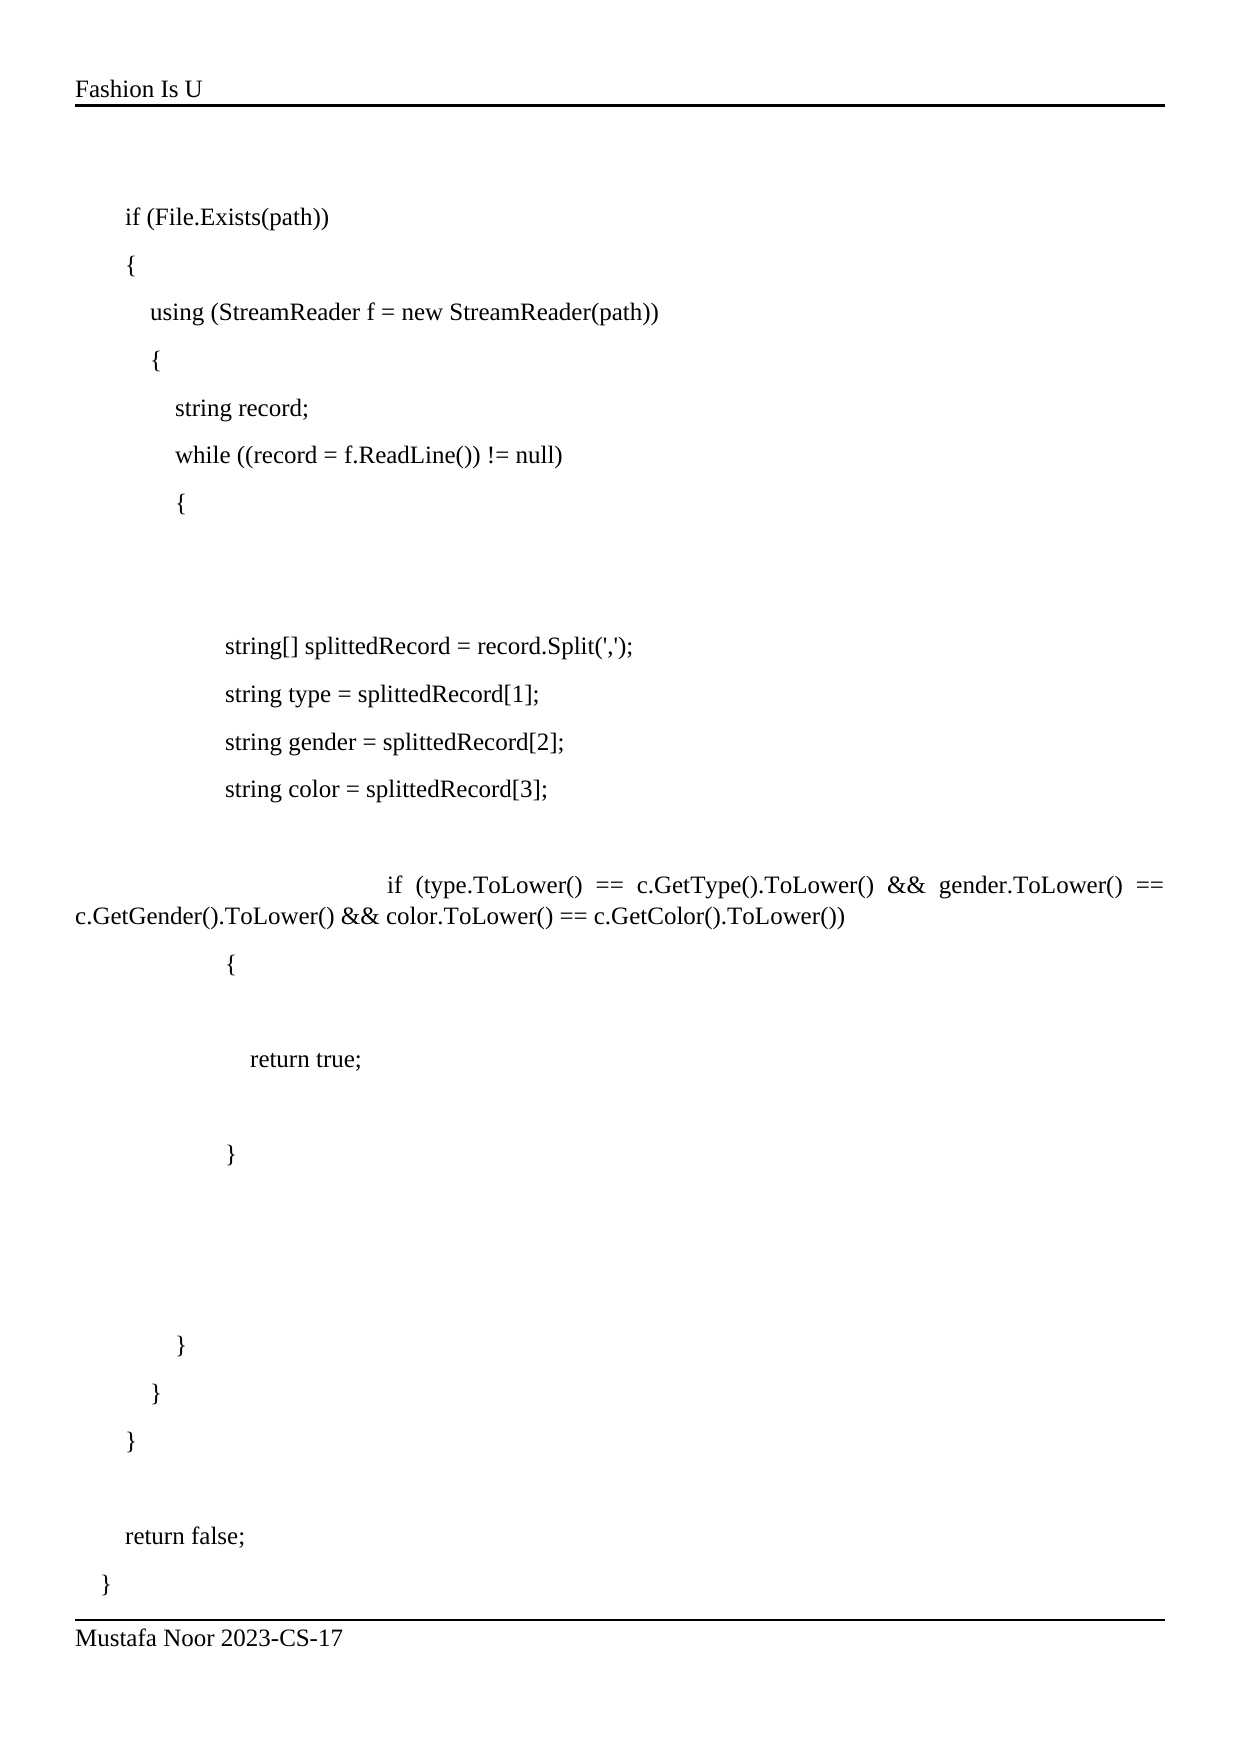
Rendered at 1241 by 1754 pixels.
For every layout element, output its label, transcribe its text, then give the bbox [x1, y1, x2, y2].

text { [75, 250, 1165, 278]
text string type = splittedRecord[1]; [75, 679, 1165, 708]
text string color = splittedRecord[3]; [75, 774, 1165, 803]
text } [75, 1330, 1165, 1359]
text } [75, 1139, 1165, 1168]
text } [75, 1378, 1165, 1407]
text return true; [75, 1044, 1165, 1073]
text string[] splittedRecord = record.Split(','); [75, 631, 1165, 660]
text string gender = splittedRecord[2]; [75, 727, 1165, 756]
text { [75, 488, 1165, 517]
text { [75, 345, 1165, 374]
text using (StreamReader f = new StreamReader(path)) [75, 297, 1165, 326]
text return false; [75, 1521, 1165, 1550]
text { [75, 949, 1165, 977]
text if (File.Exists(path)) [75, 202, 1165, 231]
text if (type.ToLower() == c.GetType().ToLower() && gender.ToLower() == c.GetGender().ToLower() && color.ToLower() == c.GetColor().ToLower()) [75, 870, 1165, 930]
text } [75, 1569, 1165, 1598]
text while ((record = f.ReadLine()) != null) [75, 441, 1165, 469]
text } [75, 1426, 1165, 1454]
text string record; [75, 393, 1165, 422]
